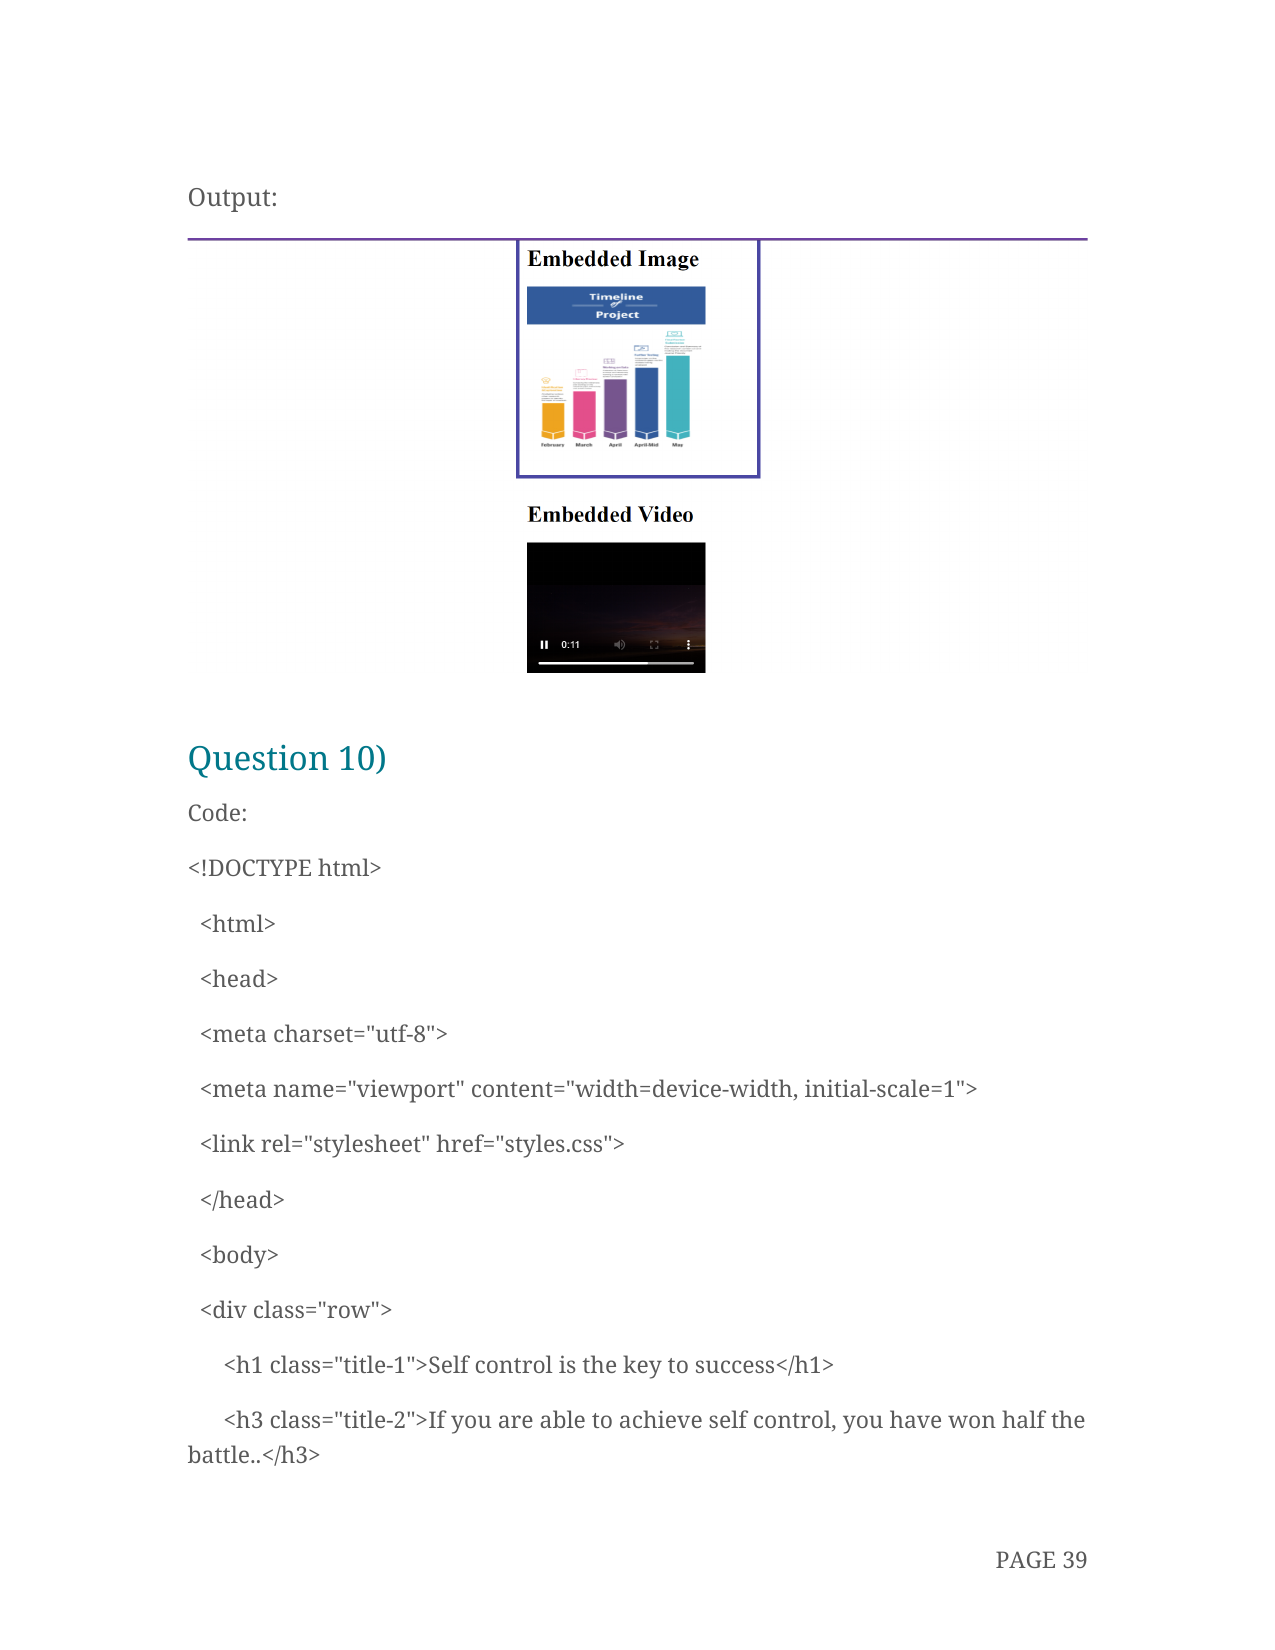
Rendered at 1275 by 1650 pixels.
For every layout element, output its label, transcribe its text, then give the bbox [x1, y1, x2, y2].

picture [187, 238, 1088, 673]
text <link rel="stylesheet" href="styles.css"> [187, 1128, 1087, 1160]
text Output: [187, 180, 1087, 214]
text <h1 class="title-1">Self control is the key to success</h1> [187, 1349, 1087, 1381]
text <div class="row"> [187, 1294, 1087, 1325]
text <html> [187, 908, 1087, 939]
text <meta charset="utf-8"> [187, 1018, 1087, 1049]
text Code: [187, 797, 1087, 828]
text <body> [187, 1239, 1087, 1270]
text <head> [187, 963, 1087, 994]
text <meta name="viewport" content="width=device-width, initial-scale=1"> [187, 1073, 1087, 1104]
subtitle Question 10) [187, 735, 1087, 780]
text <!DOCTYPE html> [187, 852, 1087, 884]
text </head> [187, 1184, 1087, 1215]
text <h3 class="title-2">If you are able to achieve self control, you have won half the battle..</h3> [187, 1404, 1087, 1470]
